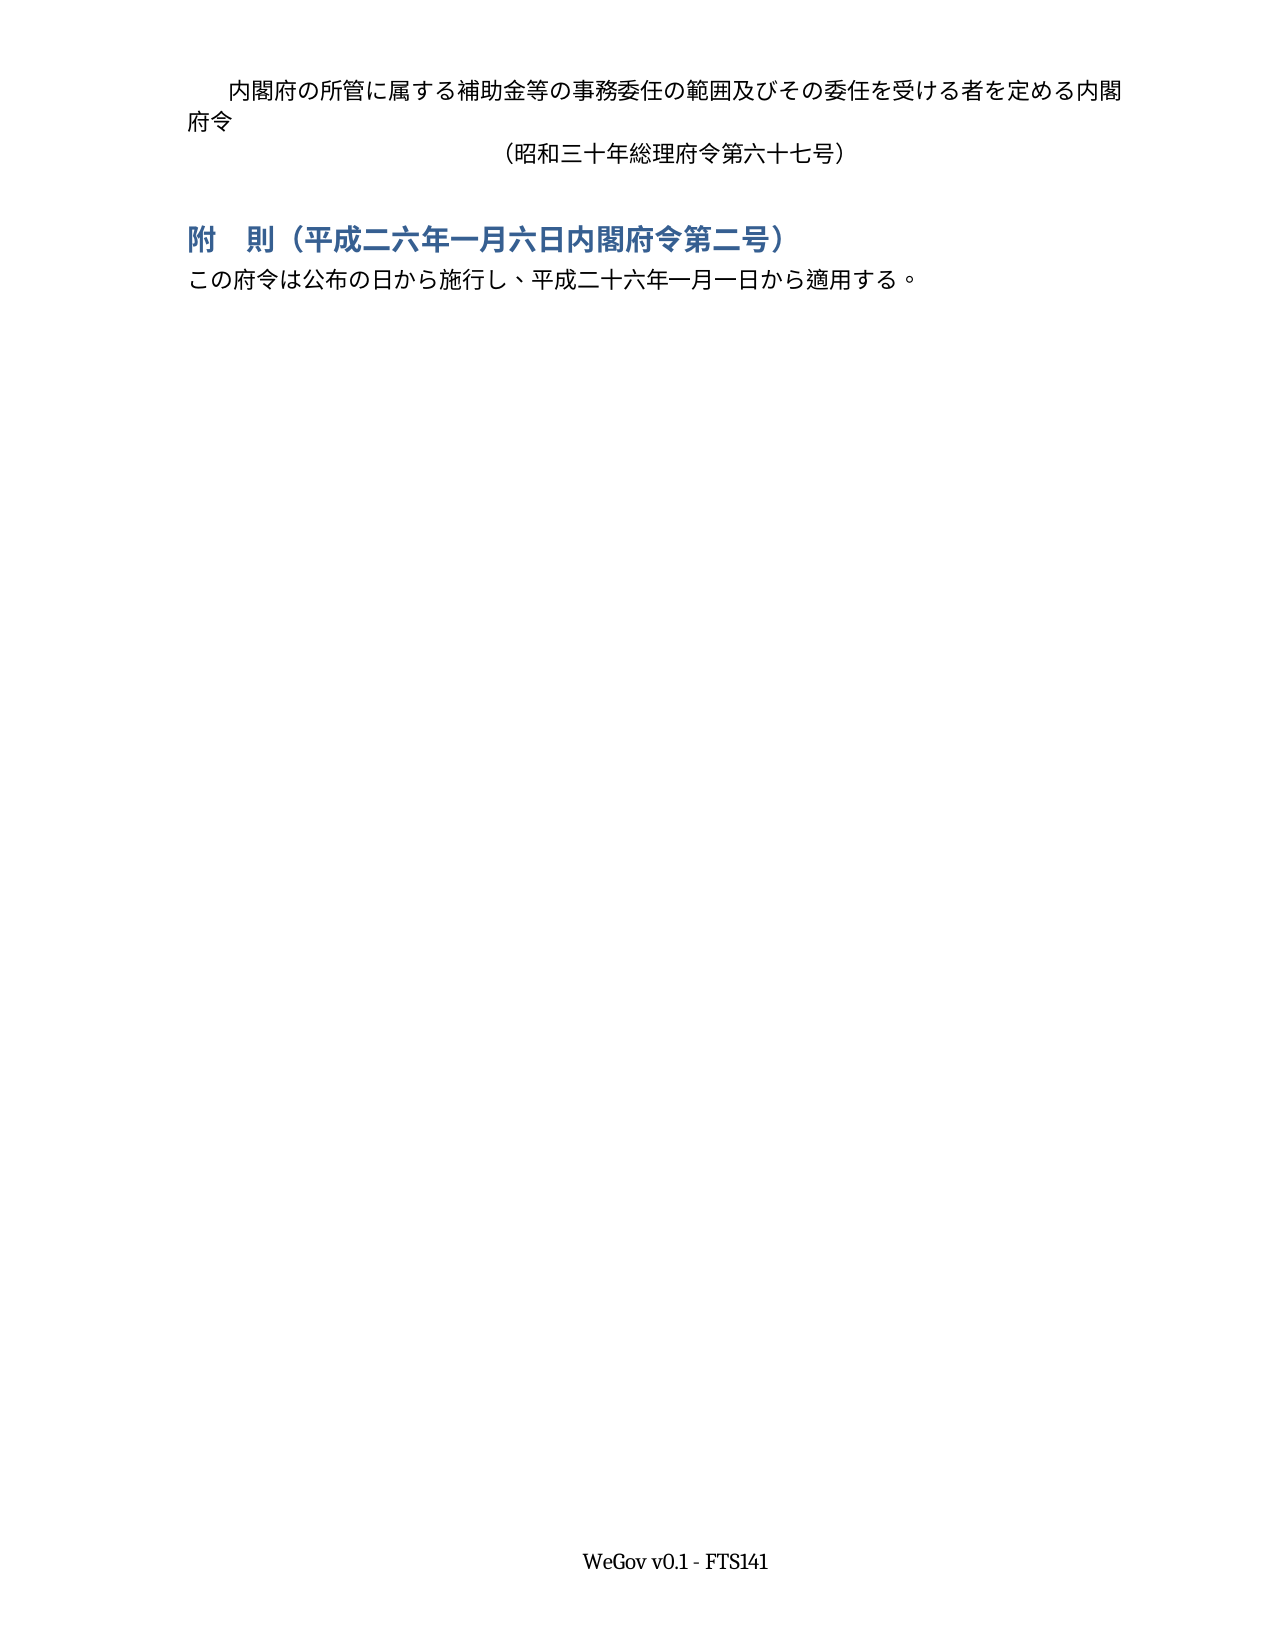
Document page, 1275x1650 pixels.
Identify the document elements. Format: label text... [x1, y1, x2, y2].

text この府令は公布の日から施行し、平成二十六年一月一日から適用する。 [187, 264, 1087, 296]
subtitle 附 則（平成二六年一月六日内閣府令第二号） [187, 219, 1087, 258]
